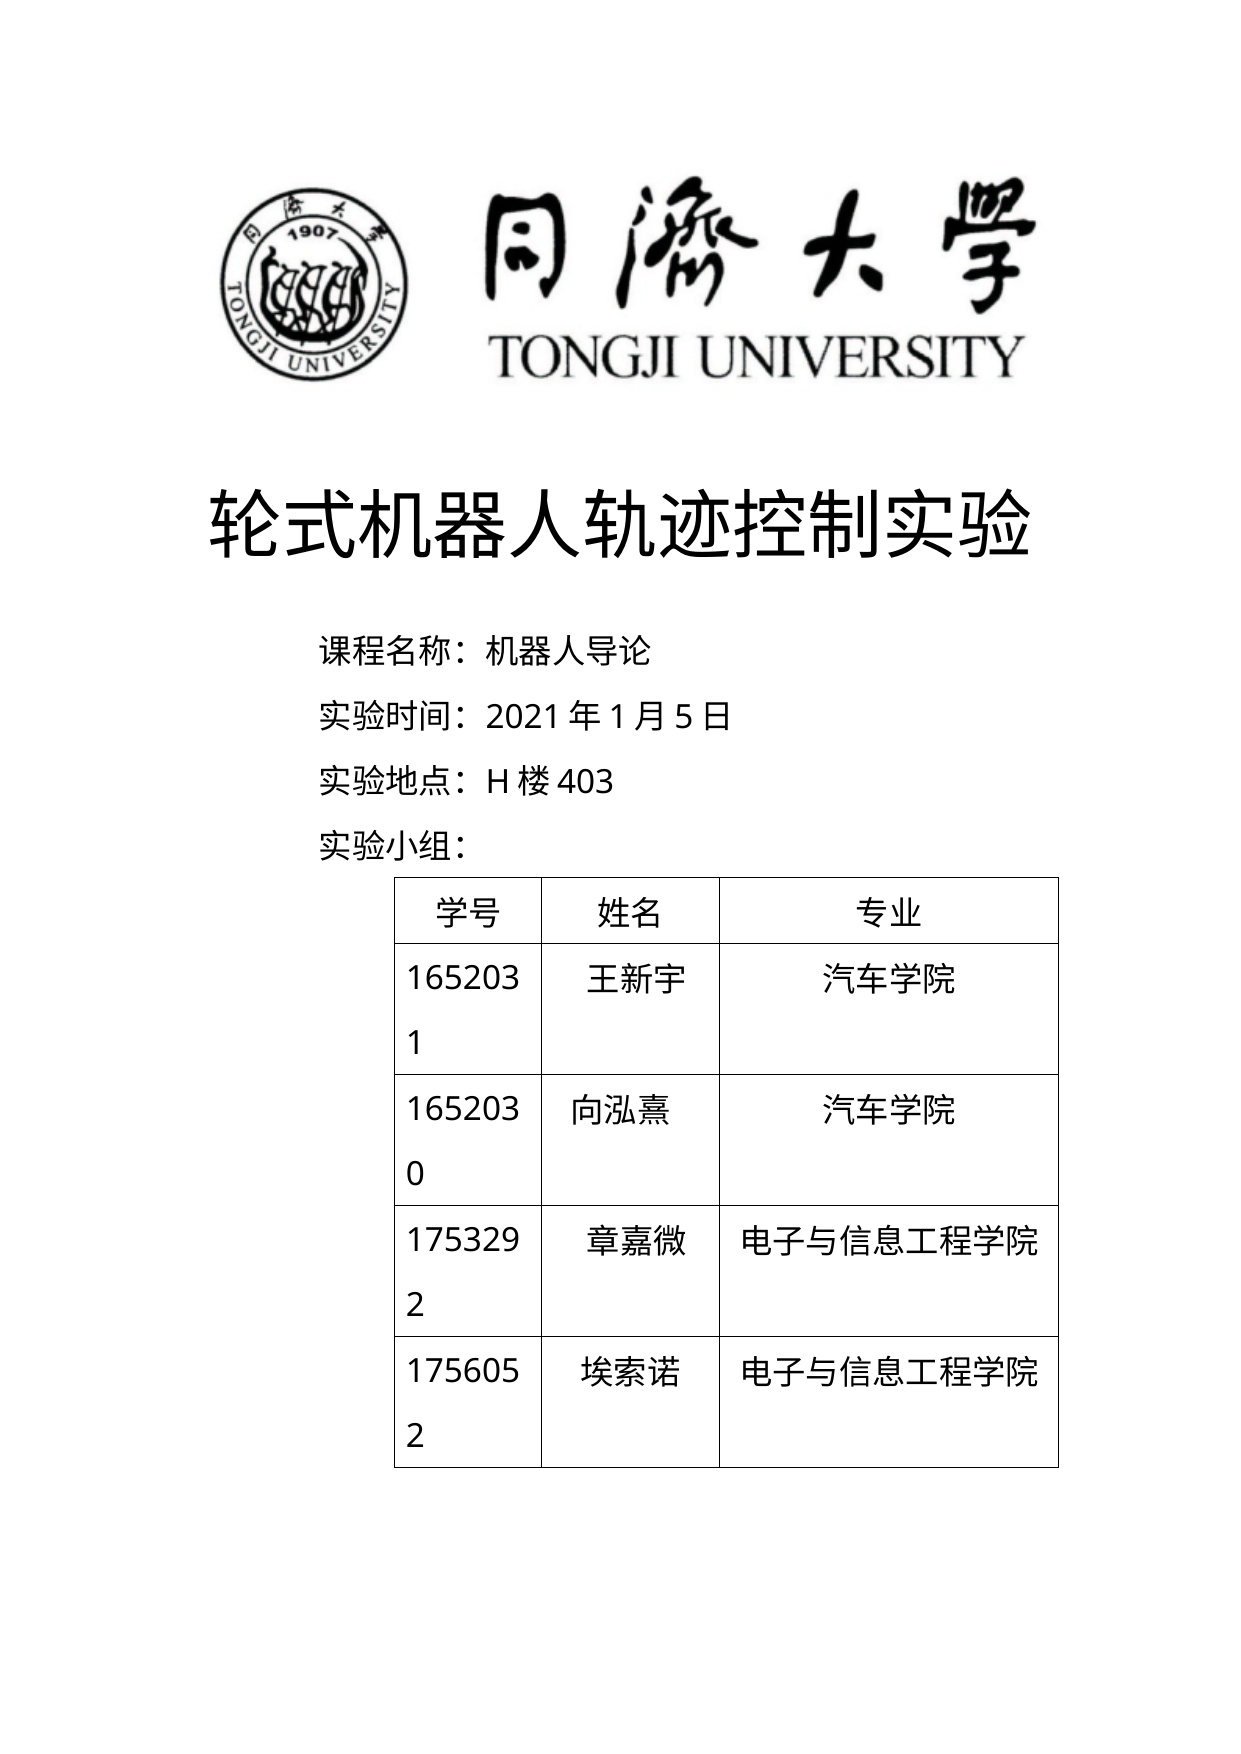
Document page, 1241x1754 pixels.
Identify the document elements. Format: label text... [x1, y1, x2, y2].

table_cell 1652031 [395, 944, 541, 1074]
table_cell 1753292 [395, 1206, 541, 1336]
text 轮式机器人轨迹控制实验 [187, 454, 1053, 584]
text 实验地点：H楼403 [319, 747, 1053, 812]
picture [187, 162, 1075, 393]
table_header 学号 [395, 878, 541, 943]
table_cell 汽车学院 [720, 944, 1058, 1074]
text 实验时间：2021年1月5日 [319, 682, 1053, 747]
table_cell 埃索诺 [542, 1337, 719, 1467]
table_cell 1756052 [395, 1337, 541, 1467]
table_cell 汽车学院 [720, 1075, 1058, 1205]
table_cell 电子与信息工程学院 [720, 1206, 1058, 1336]
text 课程名称：机器人导论 [319, 617, 1053, 682]
table_cell 电子与信息工程学院 [720, 1337, 1058, 1467]
table_header 专业 [720, 878, 1058, 943]
table_cell 章嘉微 [542, 1206, 719, 1336]
table_header 姓名 [542, 878, 719, 943]
text 实验小组： [319, 812, 1053, 877]
table_cell 王新宇 [542, 944, 719, 1074]
table_cell 向泓熹 [542, 1075, 719, 1205]
table_cell 1652030 [395, 1075, 541, 1205]
